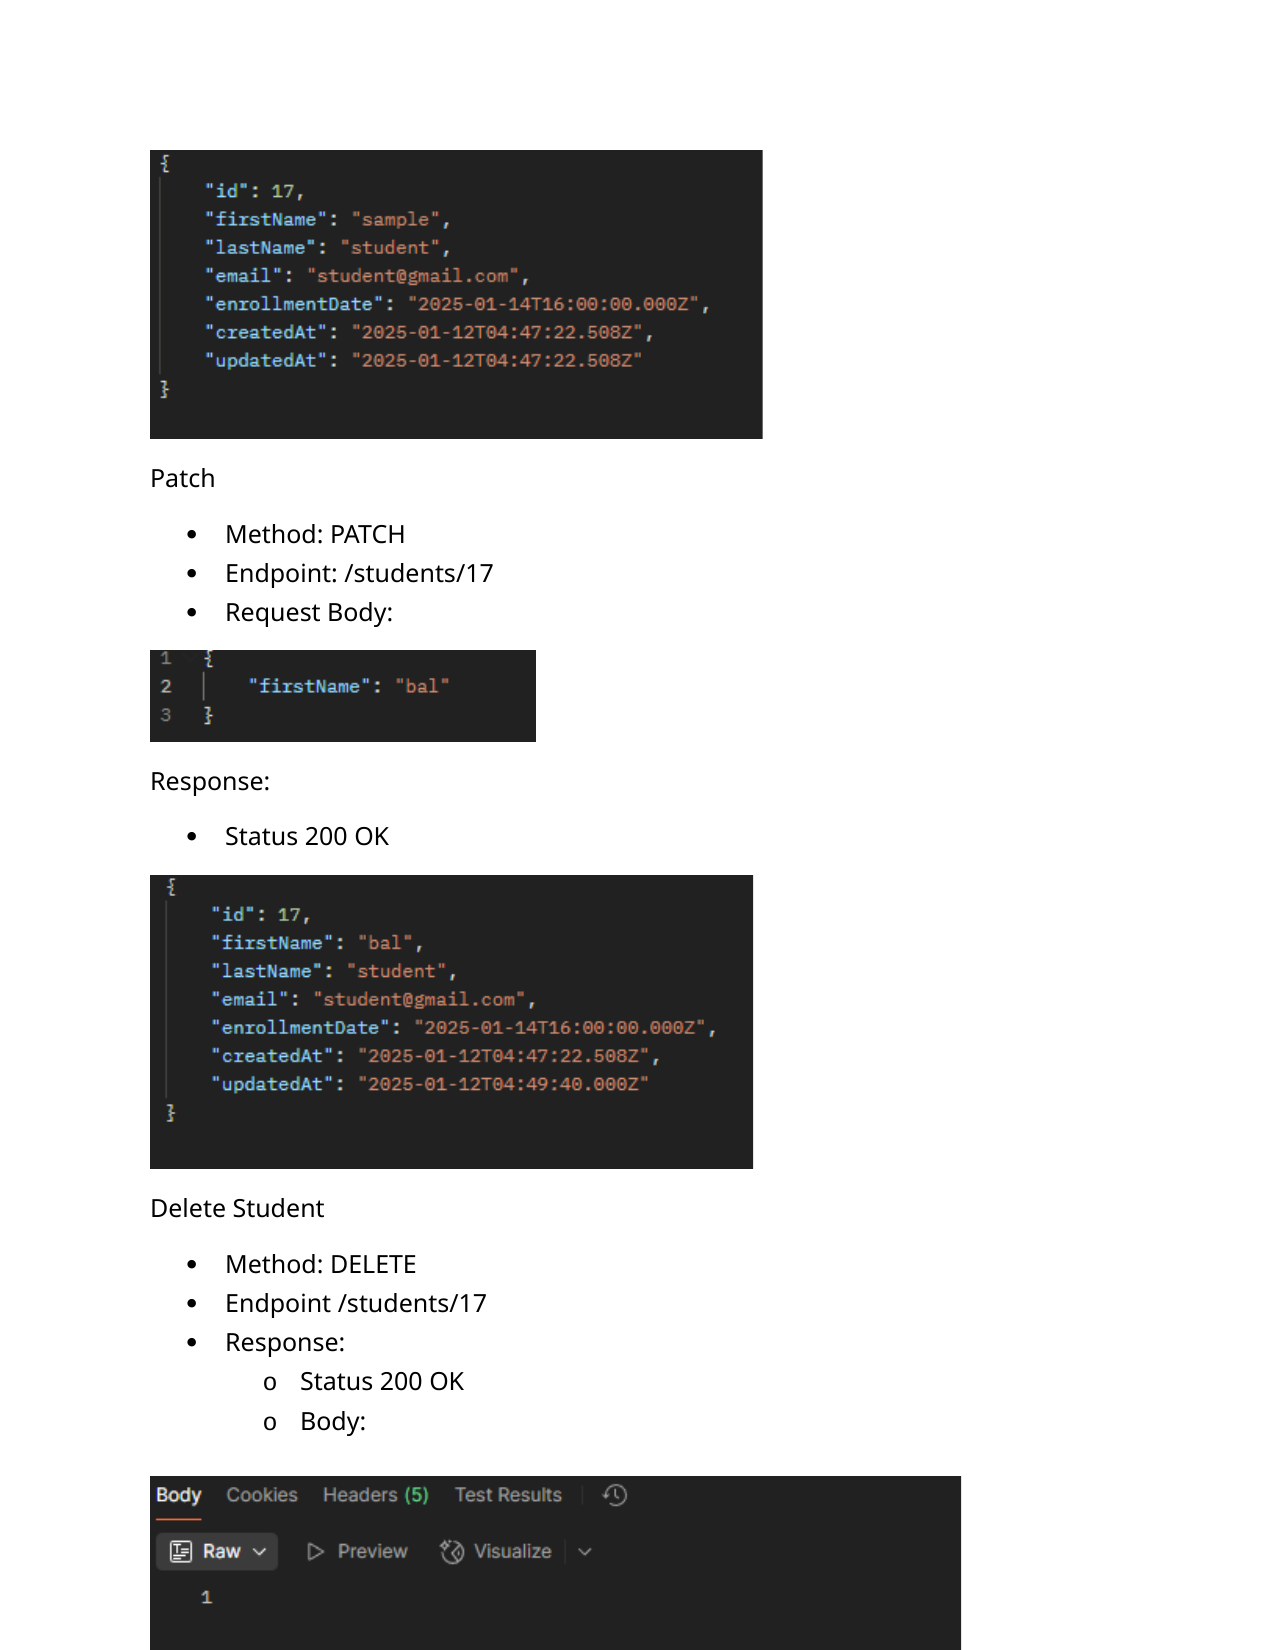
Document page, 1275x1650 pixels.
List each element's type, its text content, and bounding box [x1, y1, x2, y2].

picture [150, 1476, 962, 1650]
text Response: [150, 763, 1125, 797]
list Response: [187, 1324, 1125, 1359]
list Request Body: [187, 595, 1125, 629]
picture [150, 650, 536, 742]
list Body: [262, 1403, 1125, 1437]
text Patch [150, 461, 1125, 495]
list Method: DELETE [187, 1246, 1125, 1280]
list Endpoint /students/17 [187, 1285, 1125, 1319]
list Status 200 OK [187, 819, 1125, 853]
picture [150, 150, 763, 439]
list Status 200 OK [262, 1364, 1125, 1398]
picture [150, 875, 754, 1169]
list Endpoint: /students/17 [187, 556, 1125, 590]
list Method: PATCH [187, 517, 1125, 551]
text Delete Student [150, 1190, 1125, 1224]
